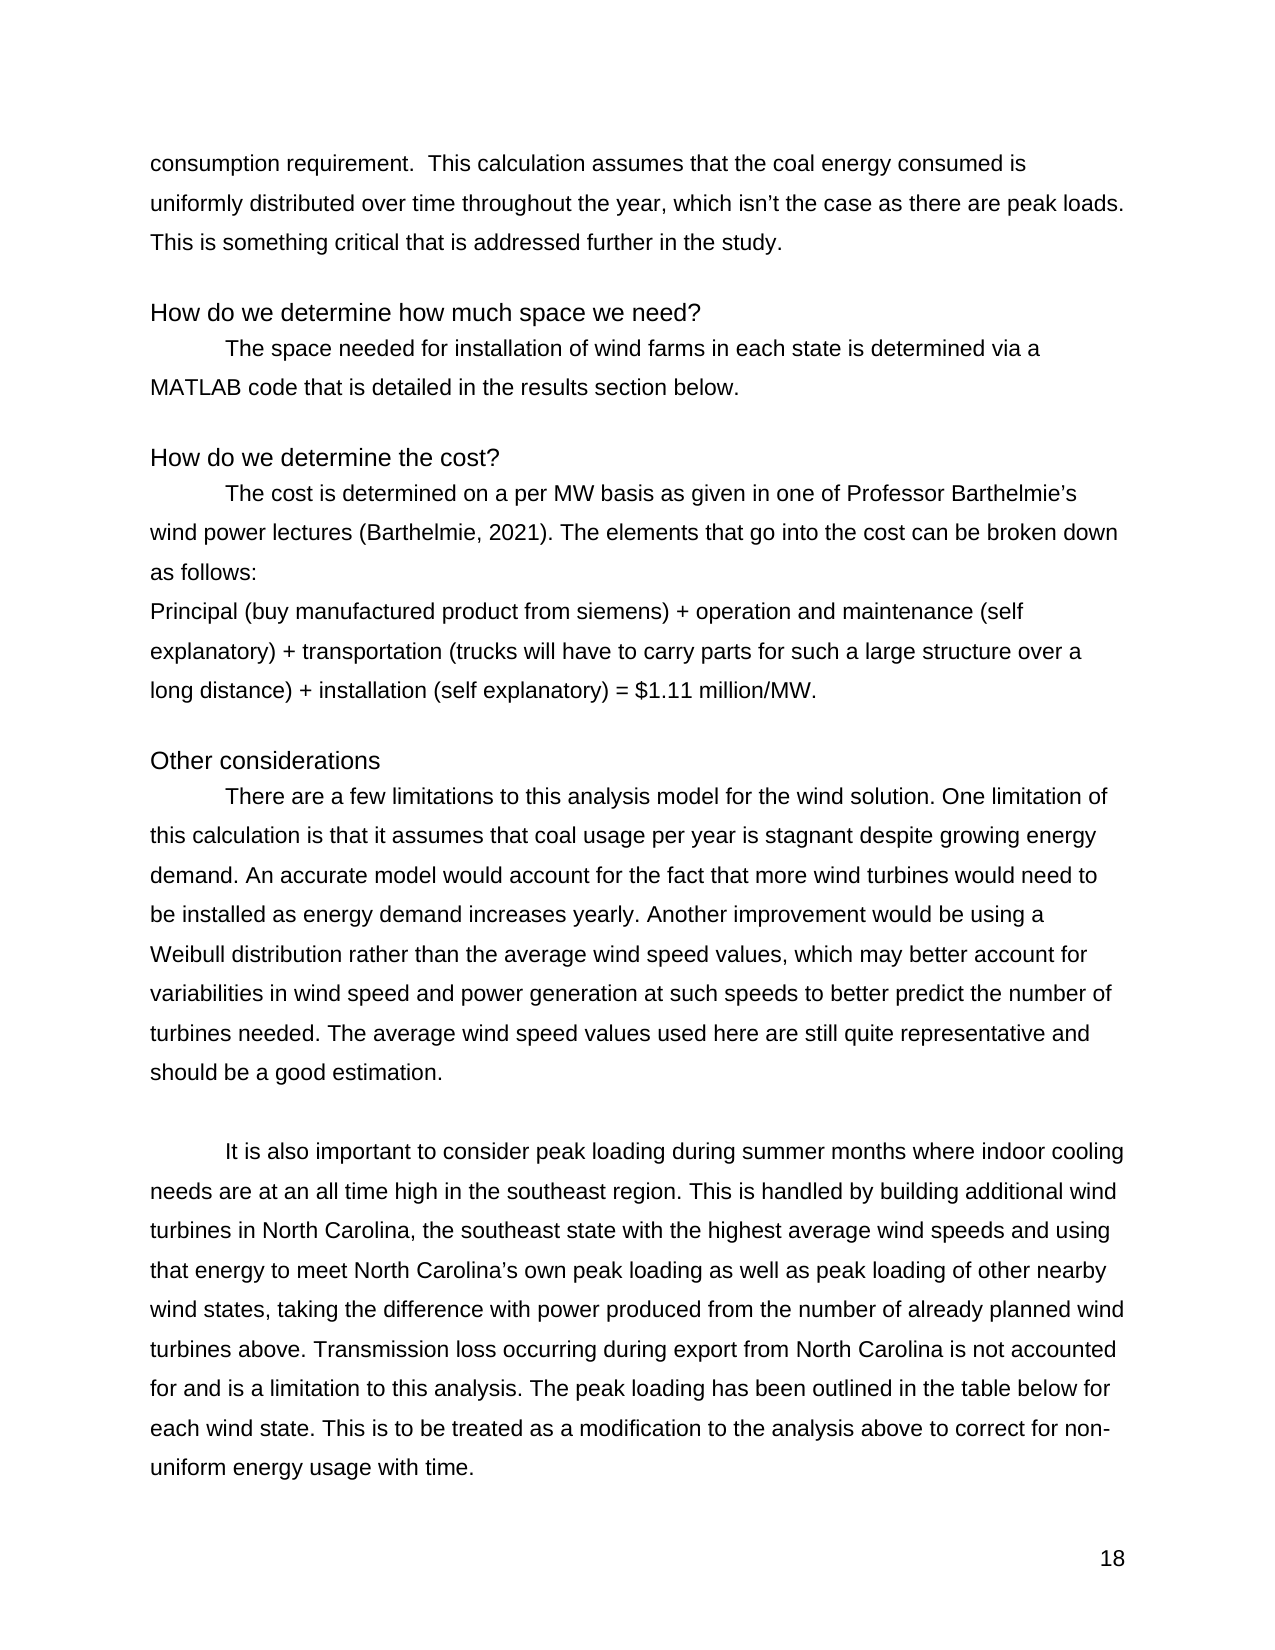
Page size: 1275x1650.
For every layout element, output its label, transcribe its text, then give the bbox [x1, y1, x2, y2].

subtitle How do we determine the cost? [150, 443, 1125, 472]
text Principal (buy manufactured product from siemens) + operation and maintenance (self explanatory) + transportation (trucks will have to carry parts for such a large structure over a long distance) + installation (self explanatory) = $1.11 million/MW. [150, 598, 1125, 704]
text It is also important to consider peak loading during summer months where indoor cooling needs are at an all time high in the southeast region. This is handled by building additional wind turbines in North Carolina, the southeast state with the highest average wind speeds and using that energy to meet North Carolina’s own peak loading as well as peak loading of other nearby wind states, taking the difference with power produced from the number of already planned wind turbines above. Transmission loss occurring during export from North Carolina is not accounted for and is a limitation to this analysis. The peak loading has been outlined in the table below for each wind state. This is to be treated as a modification to the analysis above to correct for non-uniform energy usage with time. [150, 1138, 1125, 1481]
subtitle Other considerations [150, 746, 1125, 775]
text The space needed for installation of wind farms in each state is determined via a MATLAB code that is detailed in the results section below. [150, 335, 1125, 401]
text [150, 150, 1125, 255]
subtitle How do we determine how much space we need? [150, 298, 1125, 326]
text There are a few limitations to this analysis model for the wind solution. One limitation of this calculation is that it assumes that coal usage per year is stagnant despite growing energy demand. An accurate model would account for the fact that more wind turbines would need to be installed as energy demand increases yearly. Another improvement would be using a Weibull distribution rather than the average wind speed values, which may better account for variabilities in wind speed and power generation at such speeds to better predict the number of turbines needed. The average wind speed values used here are still quite representative and should be a good estimation. [150, 783, 1125, 1086]
text The cost is determined on a per MW basis as given in one of Professor Barthelmie’s wind power lectures (Barthelmie, 2021). The elements that go into the cost can be broken down as follows: [150, 480, 1125, 585]
